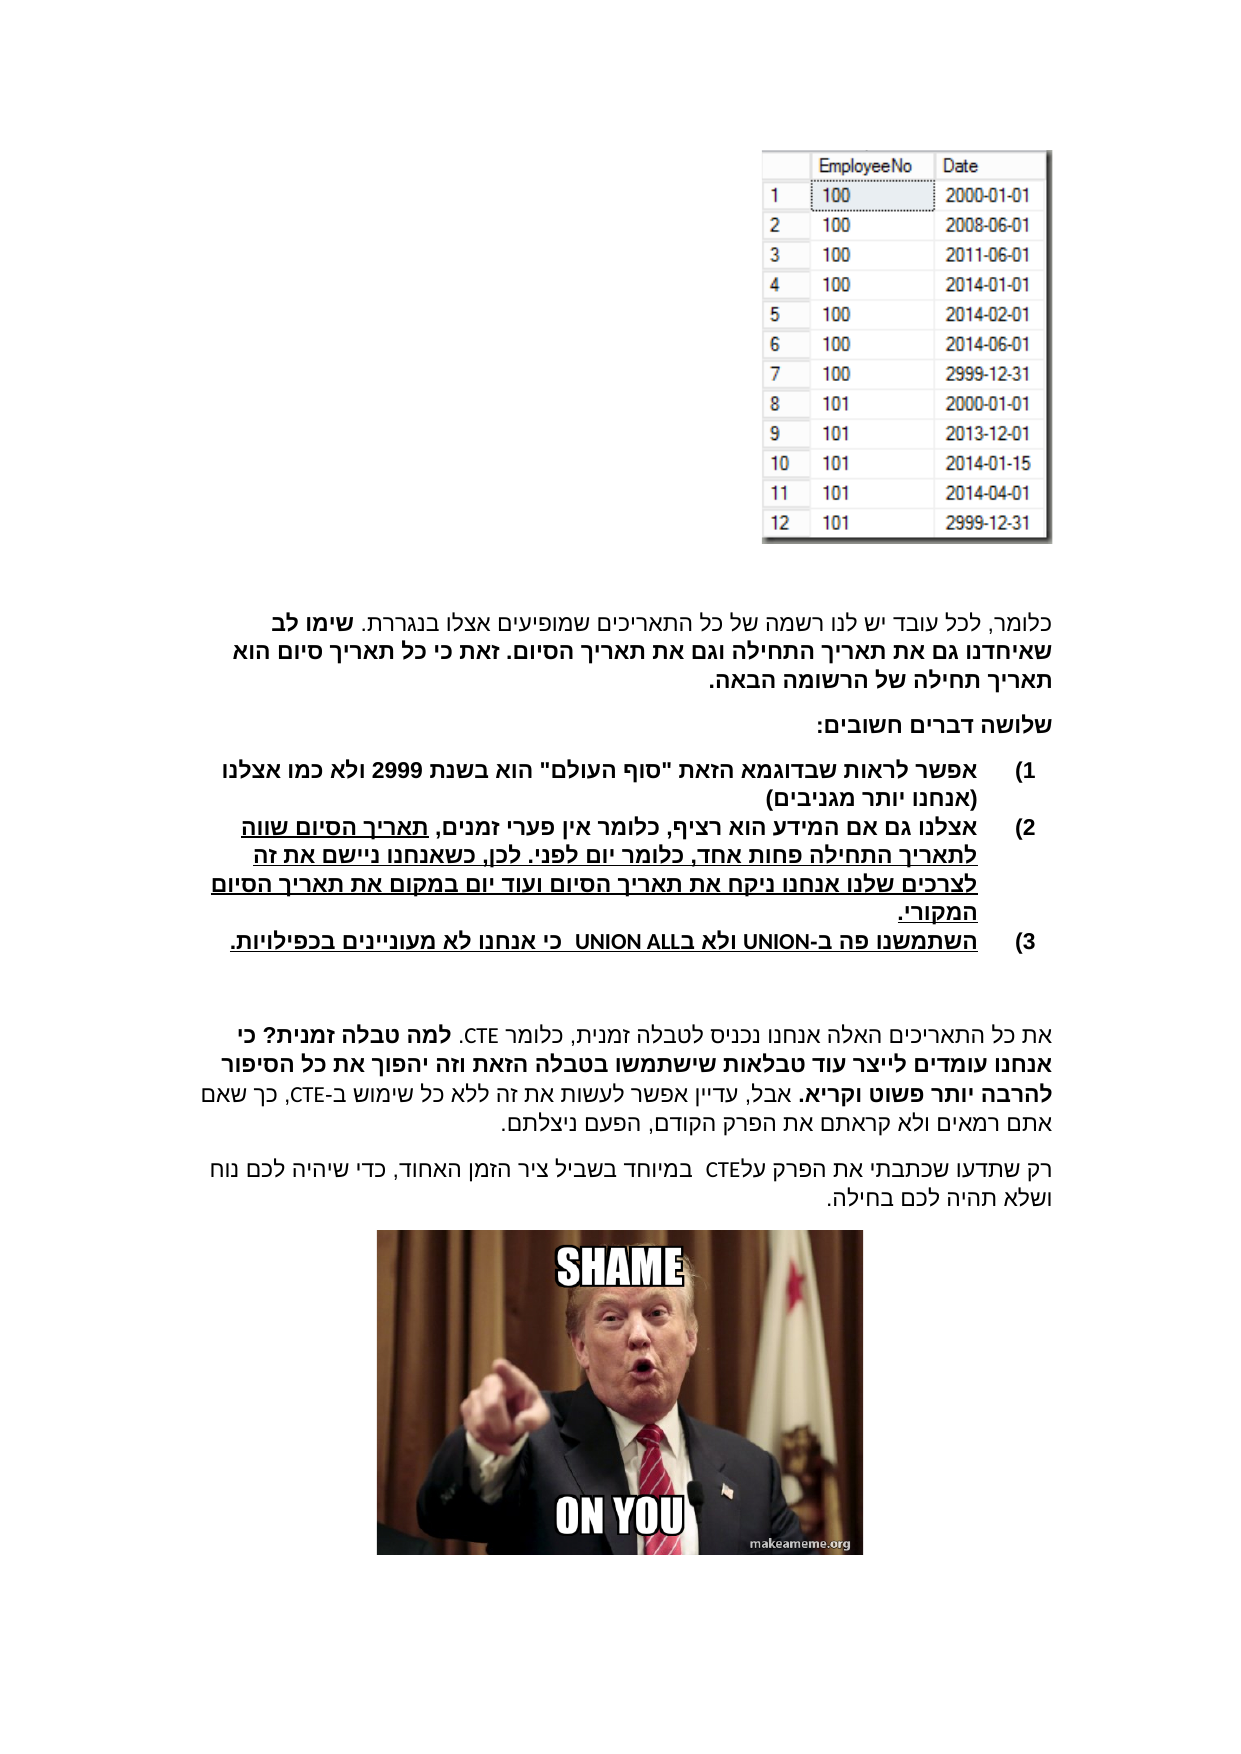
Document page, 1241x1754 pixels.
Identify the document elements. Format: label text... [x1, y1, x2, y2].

text את כל התאריכים האלה אנחנו נכניס לטבלה זמנית, כלומר CTE. למה טבלה זמנית? כי אנחנו עומדים לייצר עוד טבלאות שישתמשו בטבלה הזאת וזה יהפוך את כל הסיפור להרבה יותר פשוט וקריא. אבל, עדיין אפשר לעשות את זה ללא כל שימוש ב-CTE, כך שאם אתם רמאים ולא קראתם את הפרק הקודם, הפעם ניצלתם. [187, 1021, 1053, 1136]
text כלומר, לכל עובד יש לנו רשמה של כל התאריכים שמופיעים אצלו בנגררת. שימו לב שאיחדנו גם את תאריך התחילה וגם את תאריך הסיום. זאת כי כל תאריך סיום הוא תאריך תחילה של הרשומה הבאה. [187, 610, 1053, 693]
list אצלנו גם אם המידע הוא רציף, כלומר אין פערי זמנים, תאריך הסיום שווה לתאריך התחילה פחות אחד, כלומר יום לפני. לכן, כשאנחנו ניישם את זה לצרכים שלנו אנחנו ניקח את תאריך הסיום ועוד יום במקום את תאריך הסיום המקורי. [187, 814, 1015, 925]
text שלושה דברים חשובים: [187, 712, 1053, 738]
list אפשר לראות שבדוגמא הזאת "סוף העולם" הוא בשנת 2999 ולא כמו אצלנו (אנחנו יותר מגניבים) [187, 757, 1015, 812]
picture [761, 150, 1053, 544]
list השתמשנו פה ב-UNION ולא בUNION ALL כי אנחנו לא מעוניינים בכפילויות. [187, 927, 1015, 955]
picture [376, 1230, 864, 1555]
text רק שתדעו שכתבתי את הפרק עלCTE במיוחד בשביל ציר הזמן האחוד, כדי שיהיה לכם נוח ושלא תהיה לכם בחילה. [187, 1155, 1053, 1211]
